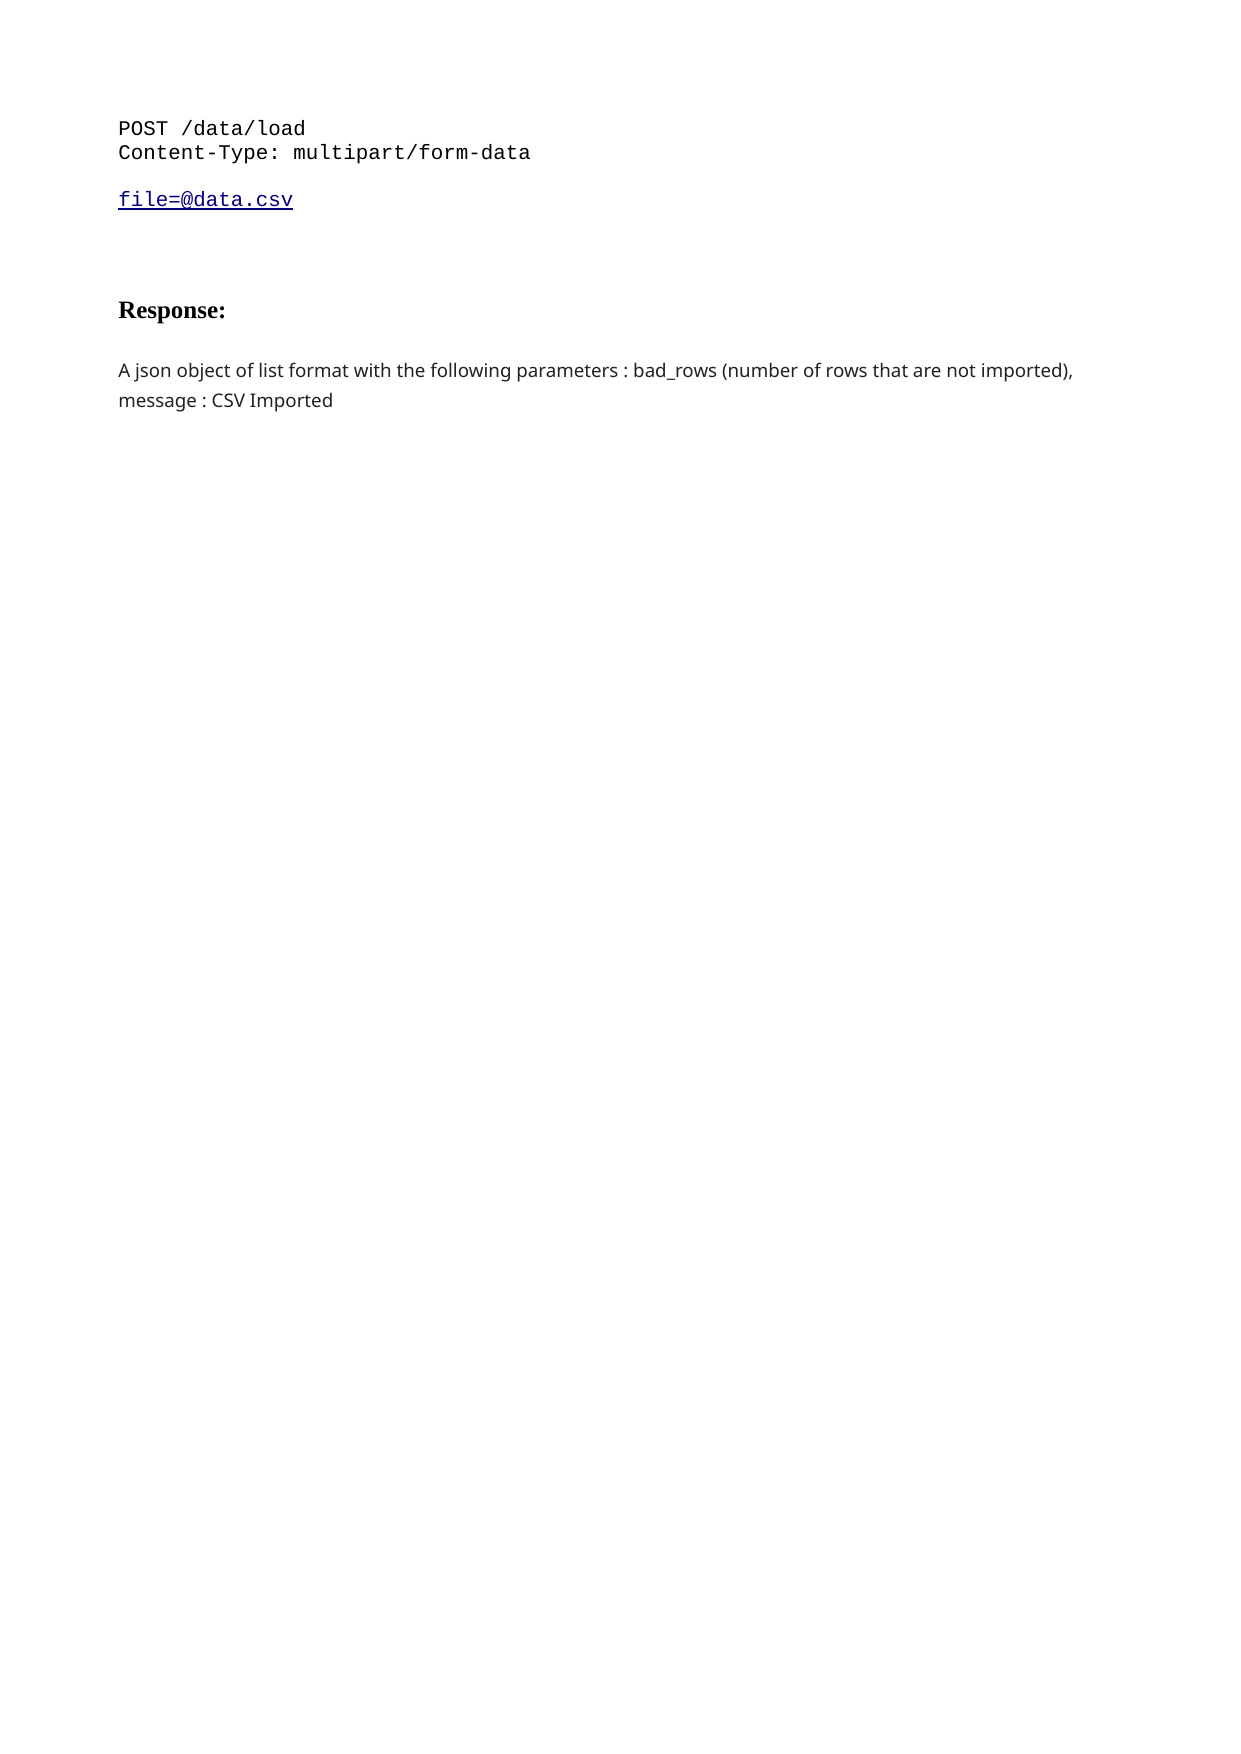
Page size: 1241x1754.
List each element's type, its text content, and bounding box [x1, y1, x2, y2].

text Content-Type: multipart/form-data [118, 142, 1122, 165]
text file=@data.csv [118, 189, 1122, 213]
text Response: [118, 295, 1122, 324]
text POST /data/load [118, 118, 1122, 142]
text A json object of list format with the following parameters : bad_rows (number of rows that are not imported), message : CSV Imported [118, 358, 1122, 413]
